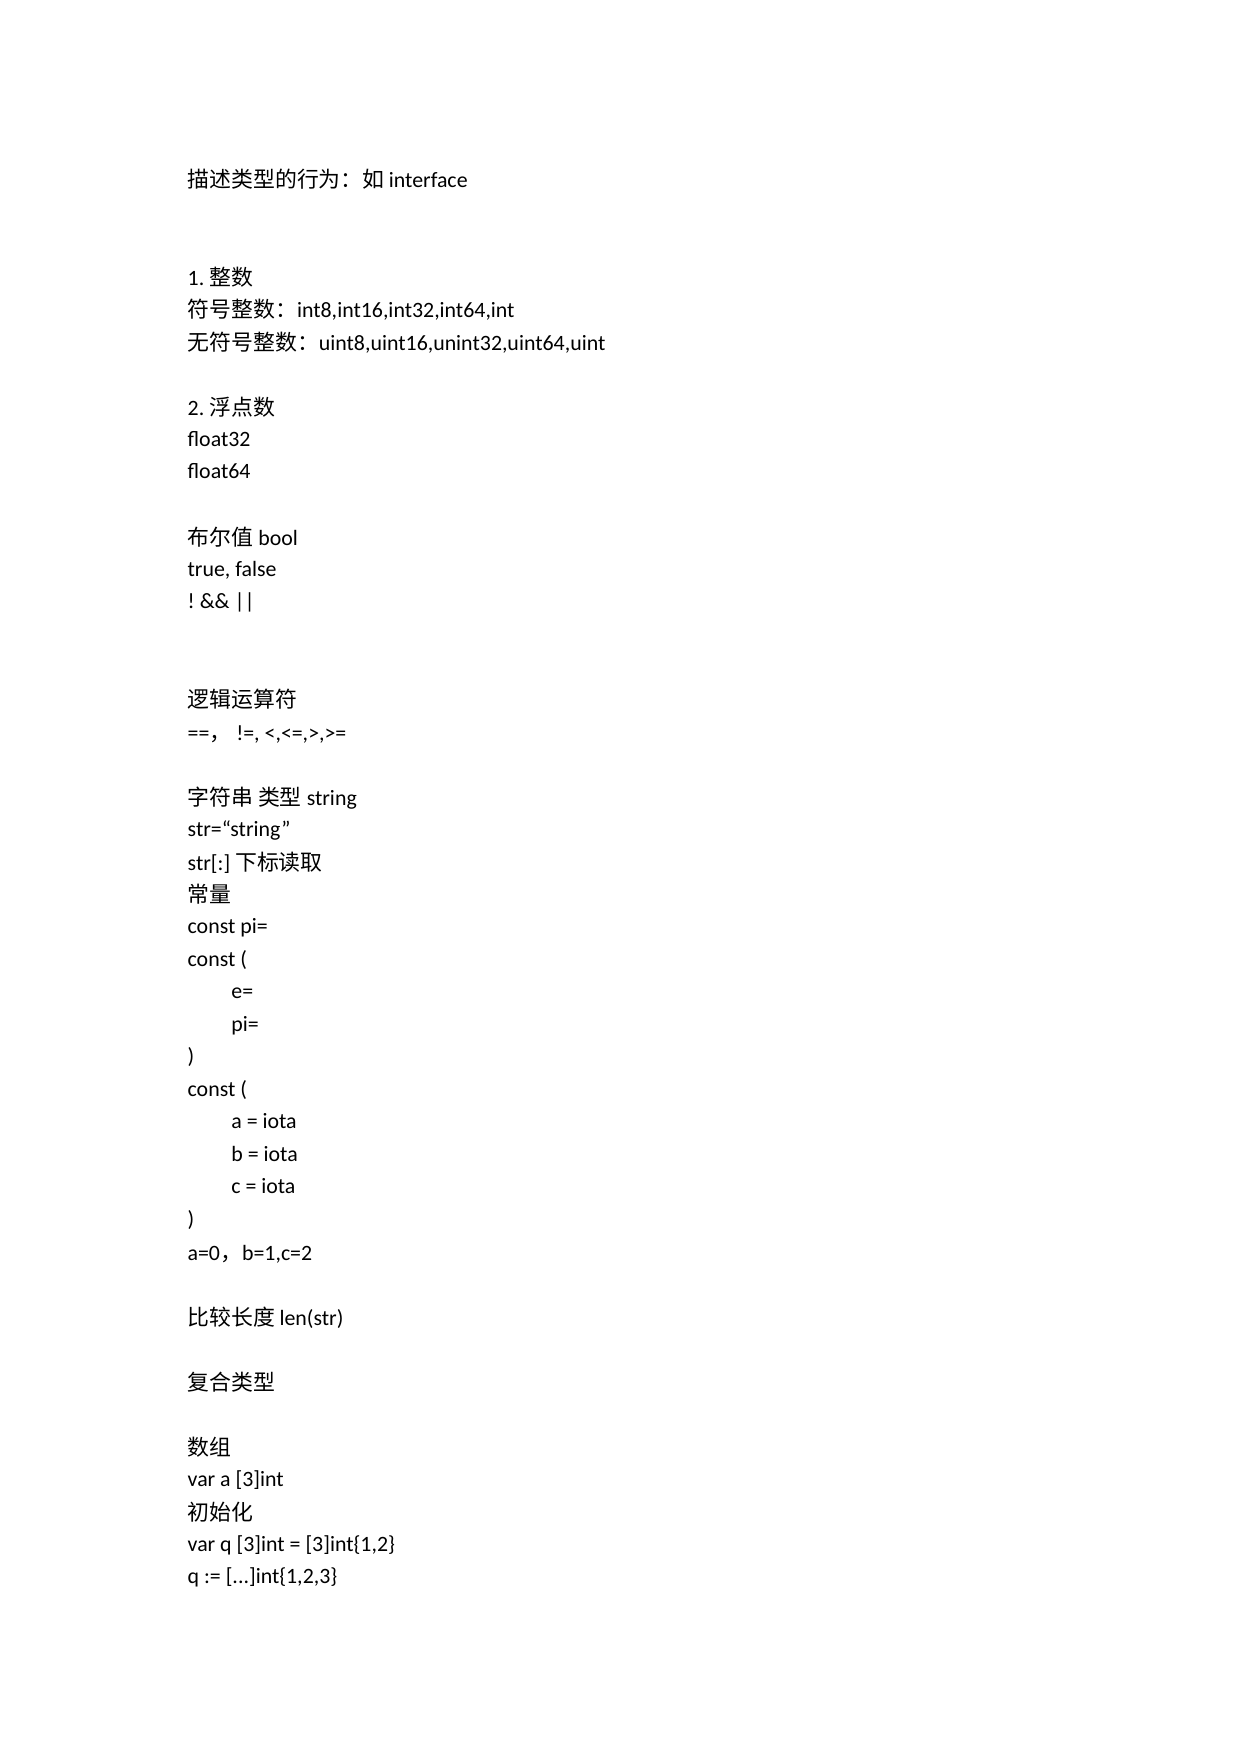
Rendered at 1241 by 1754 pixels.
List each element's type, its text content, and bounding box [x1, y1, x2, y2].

list ) [187, 1039, 1053, 1072]
list const ( [187, 1072, 1053, 1104]
list var q [3]int = [3]int{1,2} [187, 1527, 1053, 1559]
list 浮点数 [187, 389, 1053, 422]
list 数组 [187, 1429, 1053, 1462]
list 比较长度len(str) [187, 1299, 1053, 1332]
list true, false [187, 552, 1053, 584]
list float32 [187, 422, 1053, 454]
list q := [...]int{1,2,3} [187, 1559, 1053, 1592]
list 布尔值 bool [187, 519, 1053, 552]
list const ( [187, 942, 1053, 974]
list a=0，b=1,c=2 [187, 1234, 1053, 1267]
list e= [187, 974, 1053, 1007]
list 符号整数：int8,int16,int32,int64,int [187, 292, 1053, 324]
list const pi= [187, 909, 1053, 942]
list ! && || [187, 584, 1053, 617]
list 无符号整数：uint8,uint16,unint32,uint64,uint [187, 324, 1053, 357]
list var a [3]int [187, 1462, 1053, 1494]
list str=“string” [187, 812, 1053, 844]
list ) [187, 1202, 1053, 1234]
text 描述类型的行为：如interface [187, 162, 1053, 194]
list 整数 [187, 259, 1053, 292]
list pi= [187, 1007, 1053, 1039]
list b = iota [187, 1137, 1053, 1169]
list str[:] 下标读取 [187, 844, 1053, 877]
list float64 [187, 454, 1053, 487]
list 复合类型 [187, 1364, 1053, 1397]
list ==， !=, <,<=,>,>= [187, 714, 1053, 747]
list 初始化 [187, 1494, 1053, 1527]
list 常量 [187, 877, 1053, 909]
list 字符串 类型 string [187, 779, 1053, 812]
list c = iota [187, 1169, 1053, 1202]
list a = iota [187, 1104, 1053, 1137]
list 逻辑运算符 [187, 682, 1053, 714]
